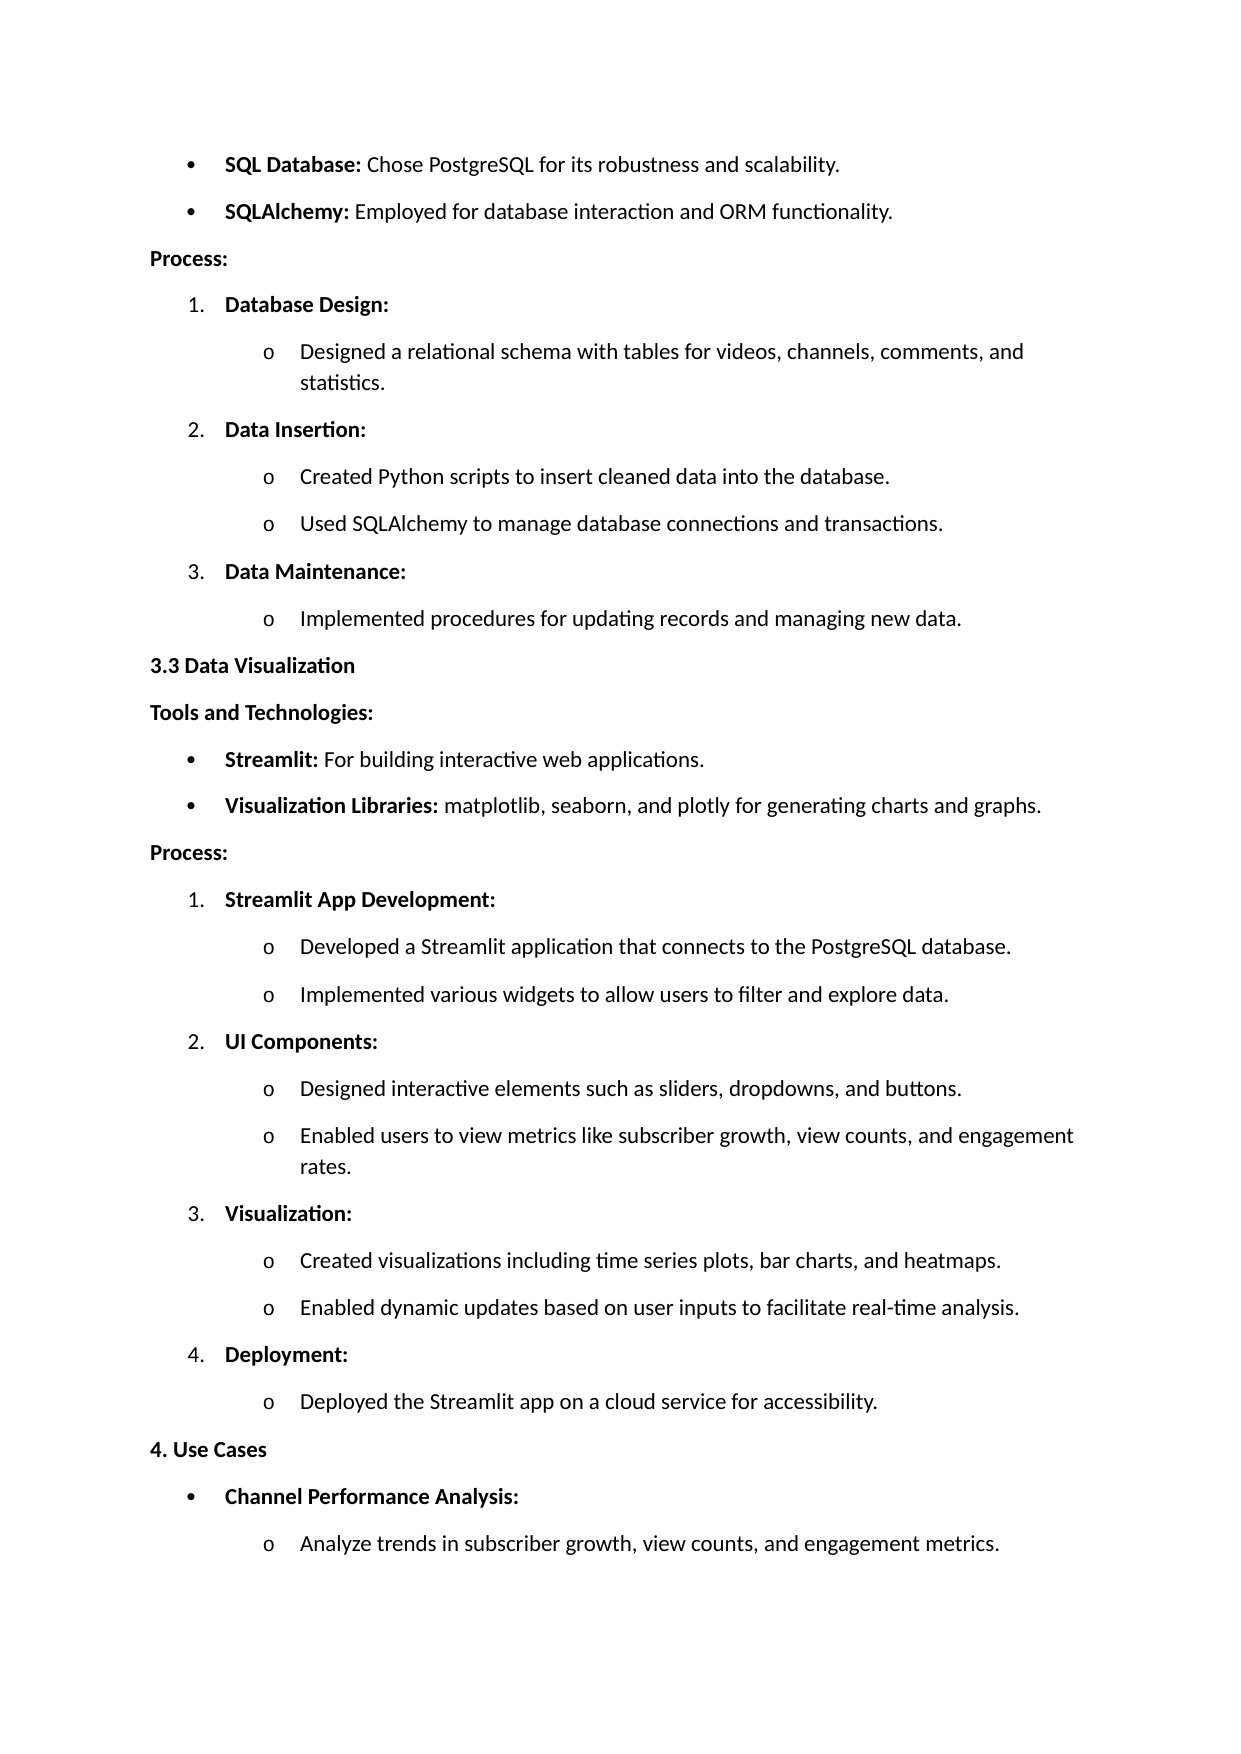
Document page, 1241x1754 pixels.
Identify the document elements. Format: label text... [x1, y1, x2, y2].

list Implemented various widgets to allow users to filter and explore data. [262, 980, 1090, 1008]
list Designed interactive elements such as sliders, dropdowns, and buttons. [262, 1074, 1090, 1102]
list SQL Database: Chose PostgreSQL for its robustness and scalability. [187, 150, 1090, 178]
text 3.3 Data Visualization [150, 651, 1090, 679]
list Enabled dynamic updates based on user inputs to facilitate real-time analysis. [262, 1293, 1090, 1322]
list Channel Performance Analysis: [187, 1482, 1090, 1510]
text Tools and Technologies: [150, 698, 1090, 726]
list Data Insertion: [187, 415, 1090, 443]
list Visualization: [187, 1199, 1090, 1227]
list Designed a relational schema with tables for videos, channels, comments, and statistics. [262, 337, 1090, 396]
list Used SQLAlchemy to manage database connections and transactions. [262, 509, 1090, 538]
list Deployment: [187, 1341, 1090, 1369]
list Developed a Streamlit application that connects to the PostgreSQL database. [262, 932, 1090, 961]
list UI Components: [187, 1027, 1090, 1055]
list Data Maintenance: [187, 557, 1090, 585]
list Created Python scripts to insert cleaned data into the database. [262, 462, 1090, 491]
text Process: [150, 838, 1090, 867]
list Visualization Libraries: matplotlib, seaborn, and plotly for generating charts and graphs. [187, 792, 1090, 820]
list Streamlit: For building interactive web applications. [187, 745, 1090, 773]
list Streamlit App Development: [187, 885, 1090, 913]
text 4. Use Cases [150, 1435, 1090, 1463]
text Process: [150, 244, 1090, 272]
list Deployed the Streamlit app on a cloud service for accessibility. [262, 1387, 1090, 1416]
list SQLAlchemy: Employed for database interaction and ORM functionality. [187, 197, 1090, 225]
list Enabled users to view metrics like subscriber growth, view counts, and engagement rates. [262, 1121, 1090, 1180]
list Implemented procedures for updating records and managing new data. [262, 604, 1090, 632]
list Created visualizations including time series plots, bar charts, and heatmaps. [262, 1246, 1090, 1274]
list Analyze trends in subscriber growth, view counts, and engagement metrics. [262, 1529, 1090, 1557]
list Database Design: [187, 291, 1090, 319]
